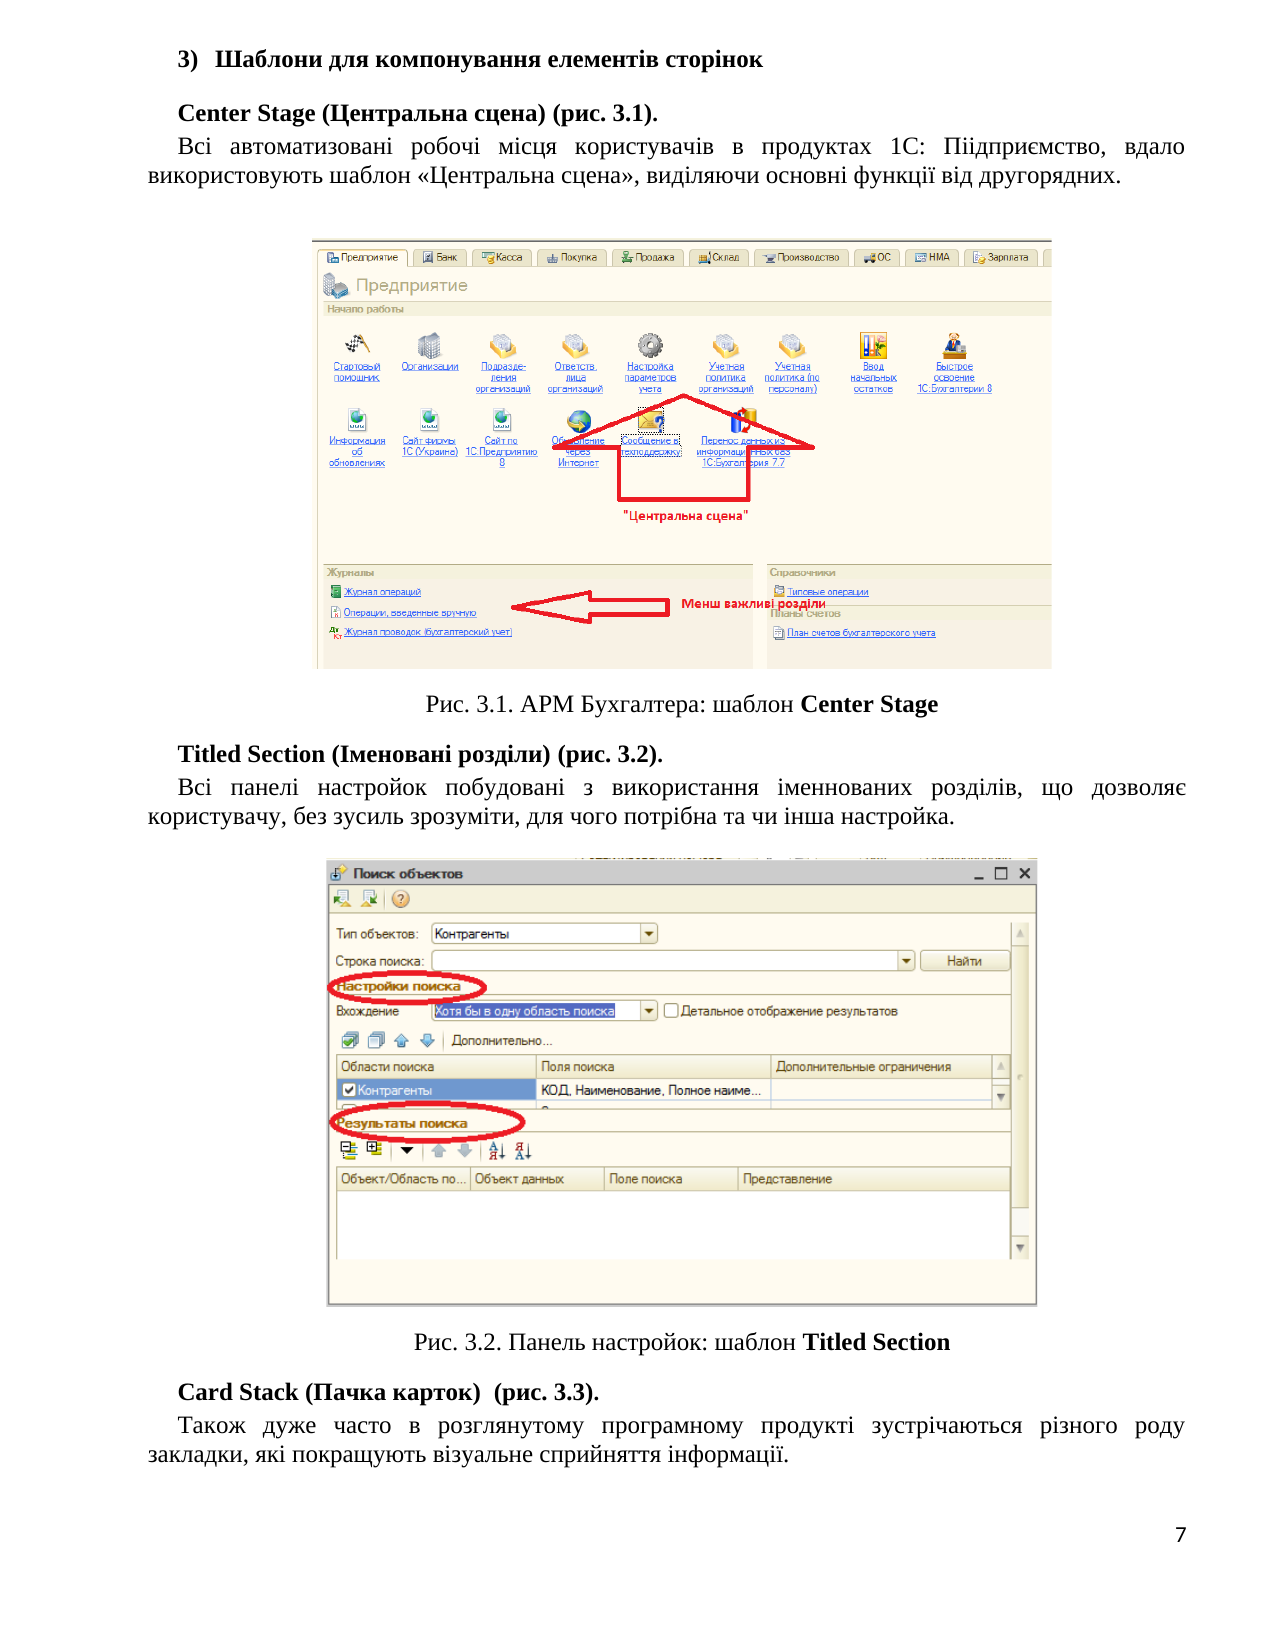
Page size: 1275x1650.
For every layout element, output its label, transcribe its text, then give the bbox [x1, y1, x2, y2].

text Center Stage (Центральна сцена) (рис. 3.1). [177, 98, 1186, 127]
text Card Stack (Пачка карток) (рис. 3.3). [148, 1377, 1186, 1406]
text Рис. 3.1. АРМ Бухгалтера: шаблон Center Stage [148, 689, 1186, 718]
picture [326, 858, 1038, 1307]
text Рис. 3.2. Панель настройок: шаблон Titled Section [148, 1327, 1186, 1356]
picture [312, 238, 1052, 669]
text Також дуже часто в розглянутому програмному продукті зустрічаються різного роду закладки, які покращують візуальне сприйняття інформації. [148, 1410, 1186, 1468]
text Titled Section (Іменовані розділи) (рис. 3.2). [148, 739, 1186, 768]
list Шаблони для компонування елементів сторінок [177, 44, 1186, 73]
text Всі автоматизовані робочі місця користувачів в продуктах 1С: Піідприємство, вдало використовують шаблон «Центральна сцена», виділяючи основні функції від другорядних. [148, 131, 1186, 189]
text Всі панелі настройок побудовані з використання іменнованих розділів, що дозволяє користувачу, без зусиль зрозуміти, для чого потрібна та чи інша настройка. [148, 772, 1186, 830]
